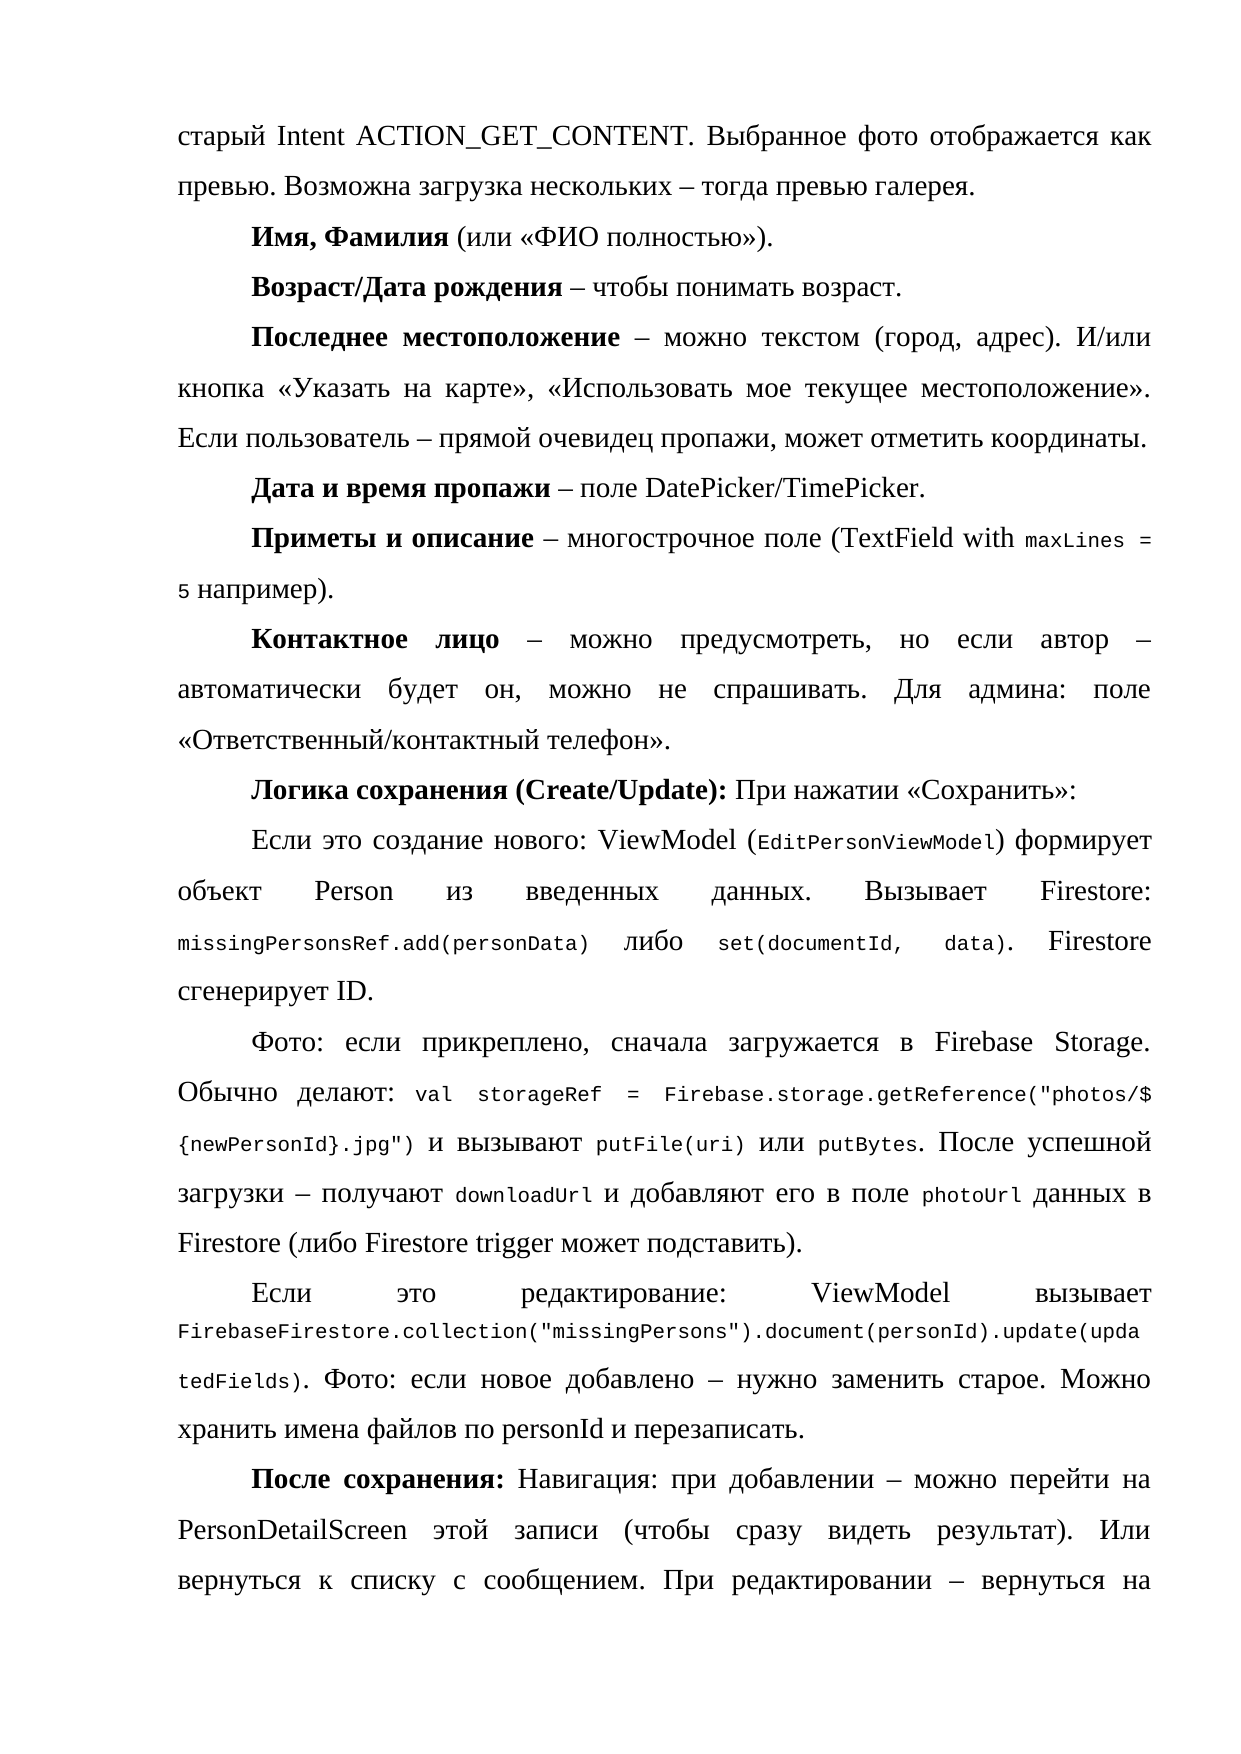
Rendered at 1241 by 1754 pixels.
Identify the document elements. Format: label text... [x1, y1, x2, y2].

text Фото: если прикреплено, сначала загружается в Firebase Storage. Обычно делают: val storageRef = Firebase.storage.getReference("photos/${newPersonId}.jpg") и вызывают putFile(uri) или putBytes. После успешной загрузки – получают downloadUrl и добавляют его в поле photoUrl данных в Firestore (либо Firestore trigger может подставить). [177, 1024, 1152, 1258]
text Последнее местоположение – можно текстом (город, адрес). И/или кнопка «Указать на карте», «Использовать мое текущее местоположение». Если пользователь – прямой очевидец пропажи, может отметить координаты. [177, 319, 1152, 453]
text Имя, Фамилия (или «ФИО полностью»). [177, 219, 1152, 252]
text Приметы и описание – многострочное поле (TextField with maxLines = 5 например). [177, 521, 1152, 604]
text Если это редактирование: ViewModel вызывает FirebaseFirestore.collection("missingPersons").document(personId).update(updatedFields). Фото: если новое добавлено – нужно заменить старое. Можно хранить имена файлов по personId и перезаписать. [177, 1275, 1152, 1445]
text Контактное лицо – можно предусмотреть, но если автор – автоматически будет он, можно не спрашивать. Для админа: поле «Ответственный/контактный телефон». [177, 621, 1152, 755]
text Дата и время пропажи – поле DatePicker/TimePicker. [177, 470, 1152, 504]
text Возраст/Дата рождения – чтобы понимать возраст. [177, 269, 1152, 303]
text Если это создание нового: ViewModel (EditPersonViewModel) формирует объект Person из введенных данных. Вызывает Firestore: missingPersonsRef.add(personData) либо set(documentId, data). Firestore сгенерирует ID. [177, 822, 1152, 1007]
text Логика сохранения (Create/Update): При нажатии «Сохранить»: [177, 772, 1152, 806]
